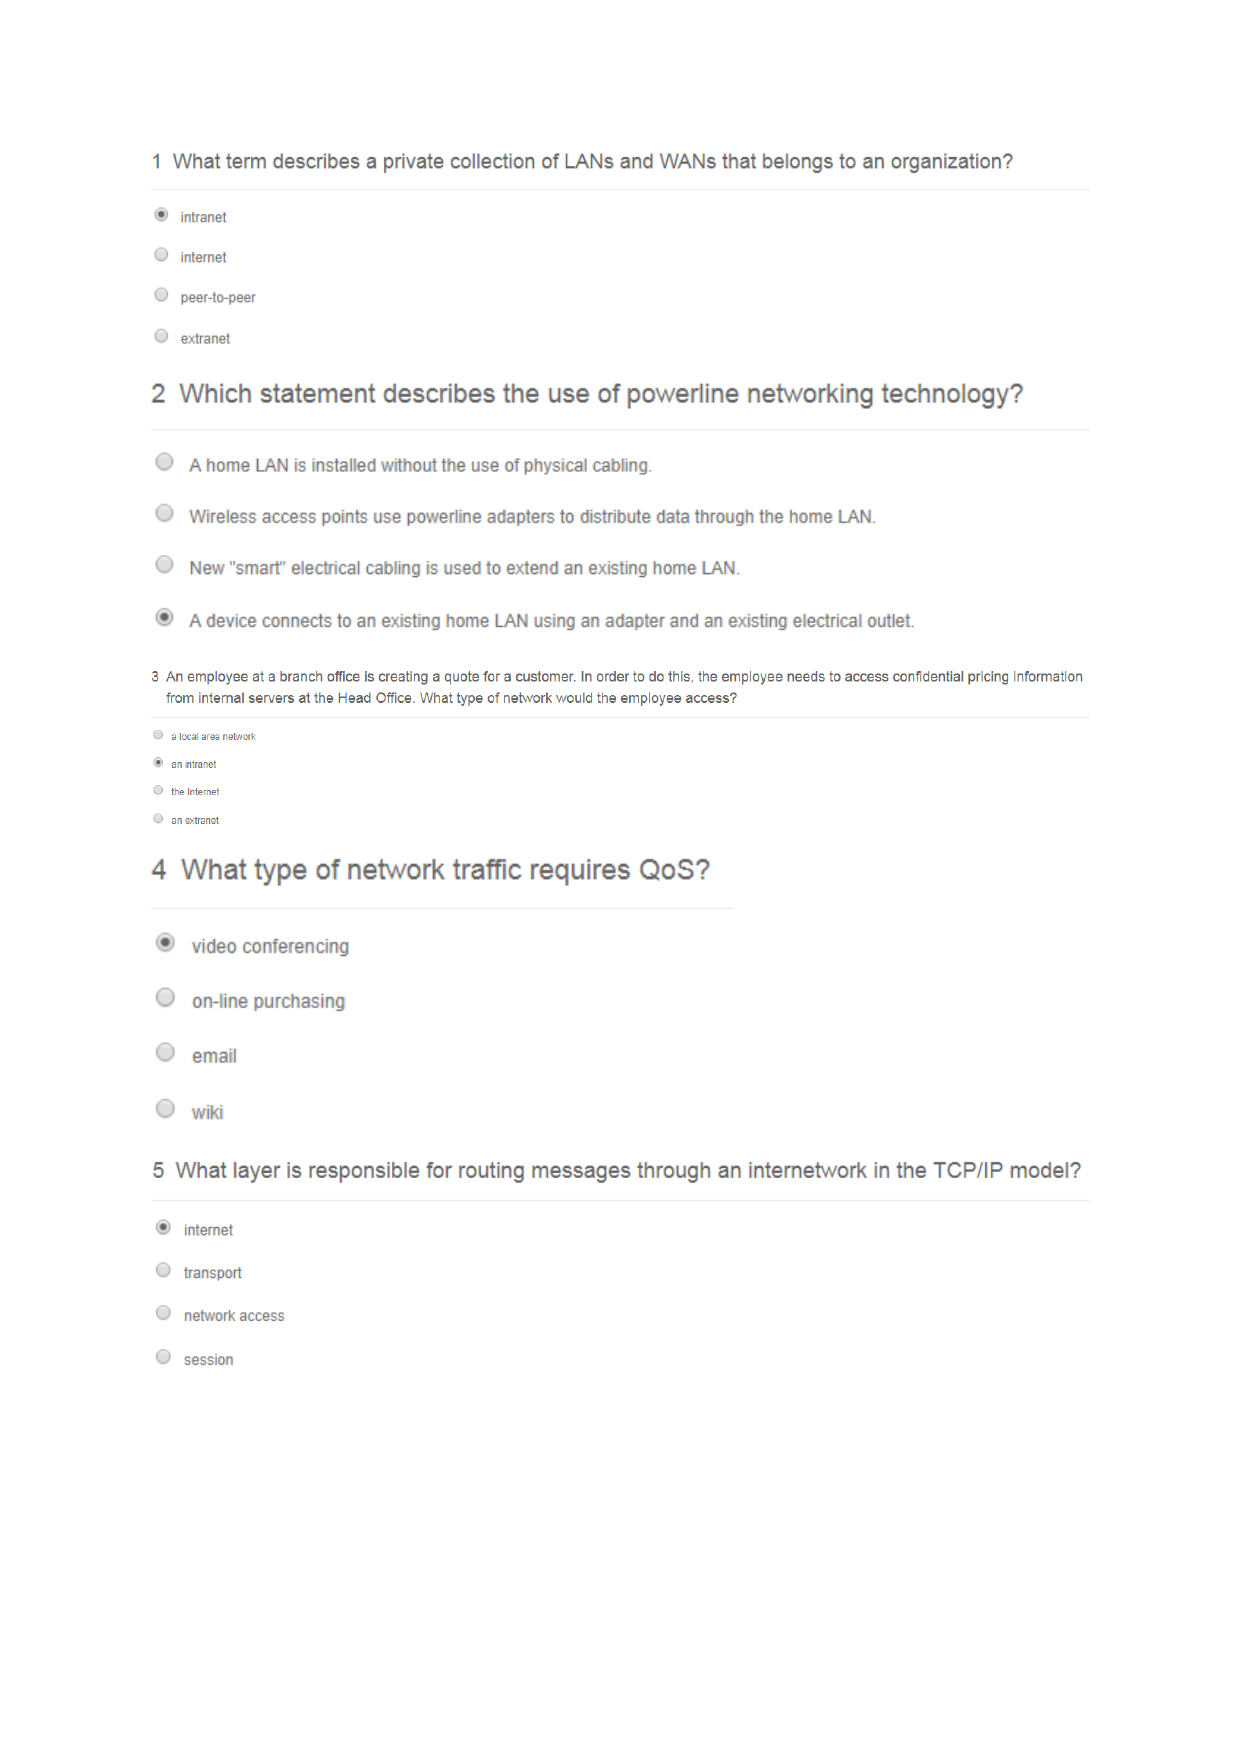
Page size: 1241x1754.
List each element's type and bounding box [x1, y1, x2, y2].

picture [150, 150, 1091, 354]
picture [150, 378, 1091, 642]
picture [150, 853, 733, 1132]
picture [150, 1156, 1091, 1381]
picture [150, 666, 1091, 829]
